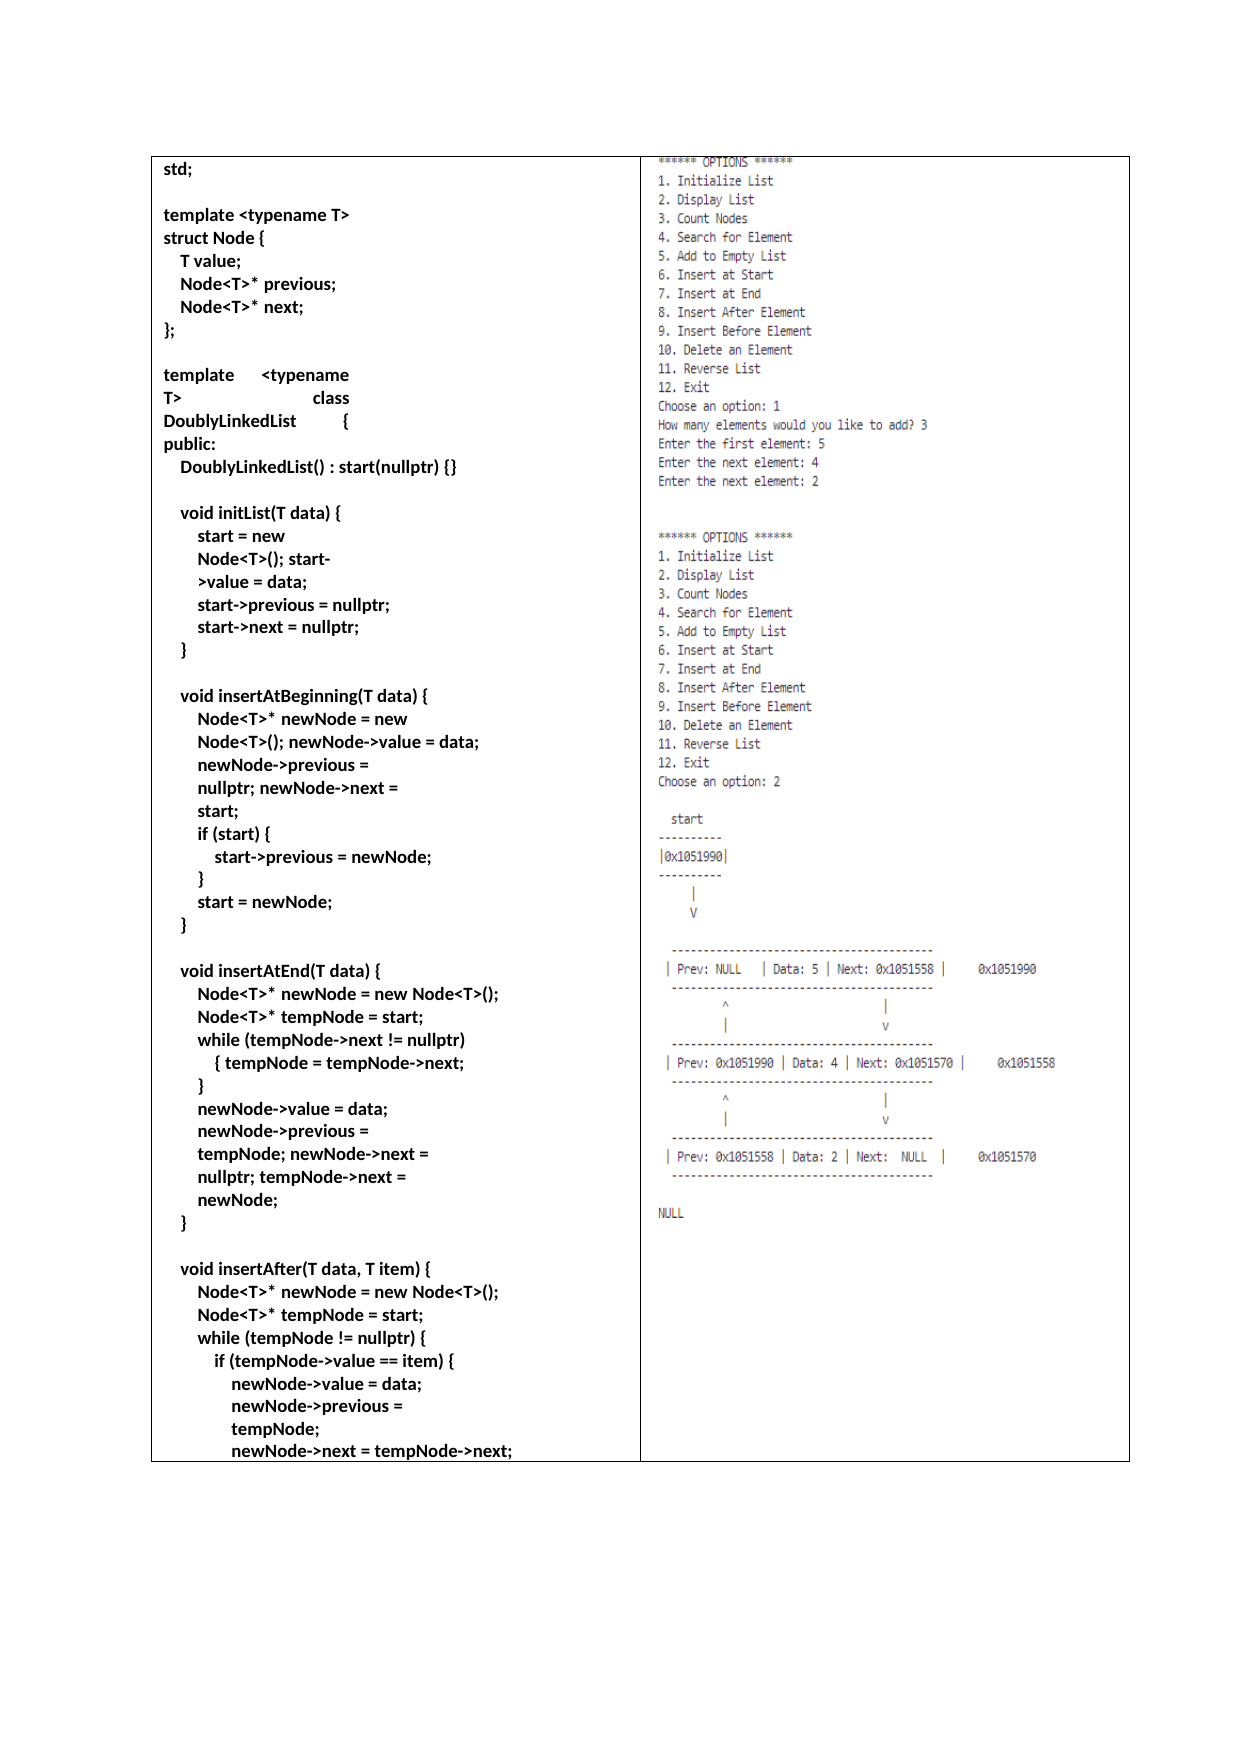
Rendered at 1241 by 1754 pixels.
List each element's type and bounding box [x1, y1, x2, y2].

picture [658, 157, 1055, 1218]
table_cell [641, 157, 1129, 1461]
